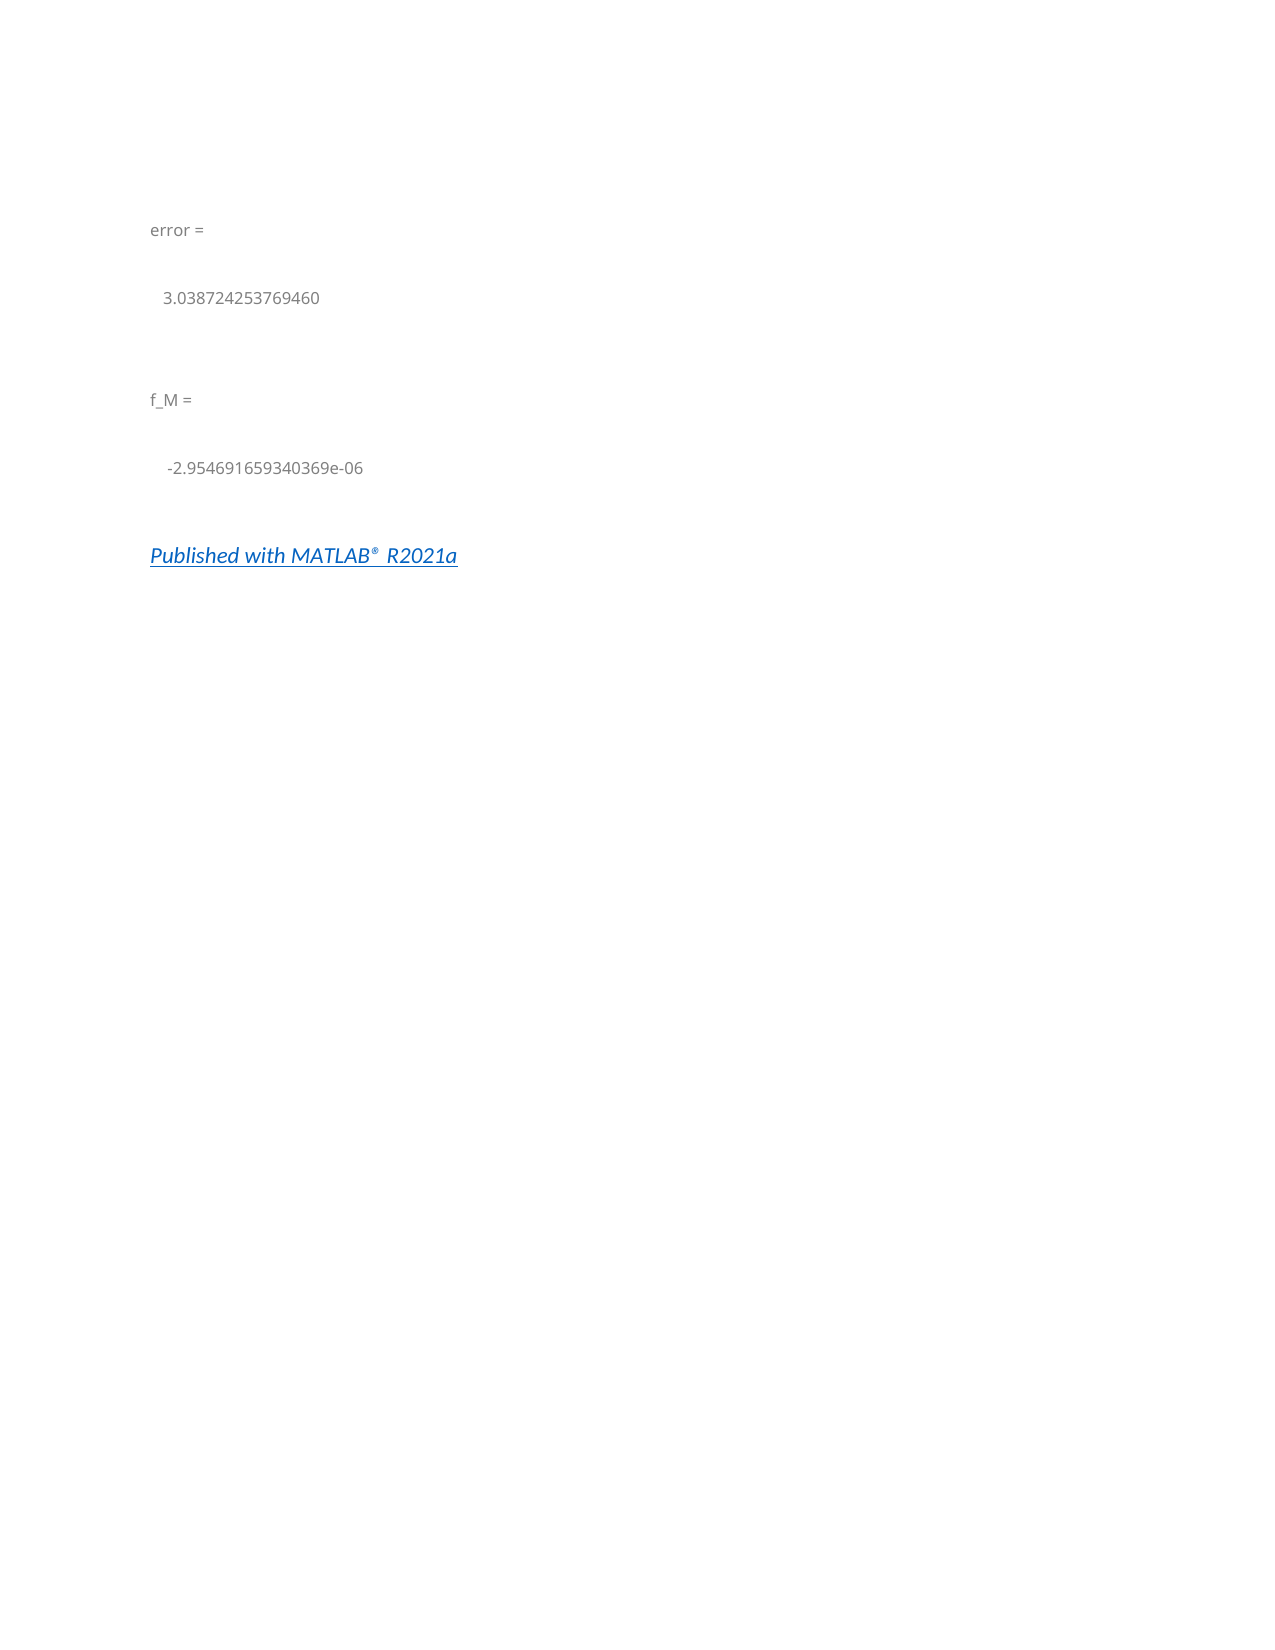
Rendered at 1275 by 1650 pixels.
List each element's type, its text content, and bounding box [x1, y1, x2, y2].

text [150, 150, 1125, 513]
text Published with MATLAB® R2021a [150, 541, 1125, 569]
